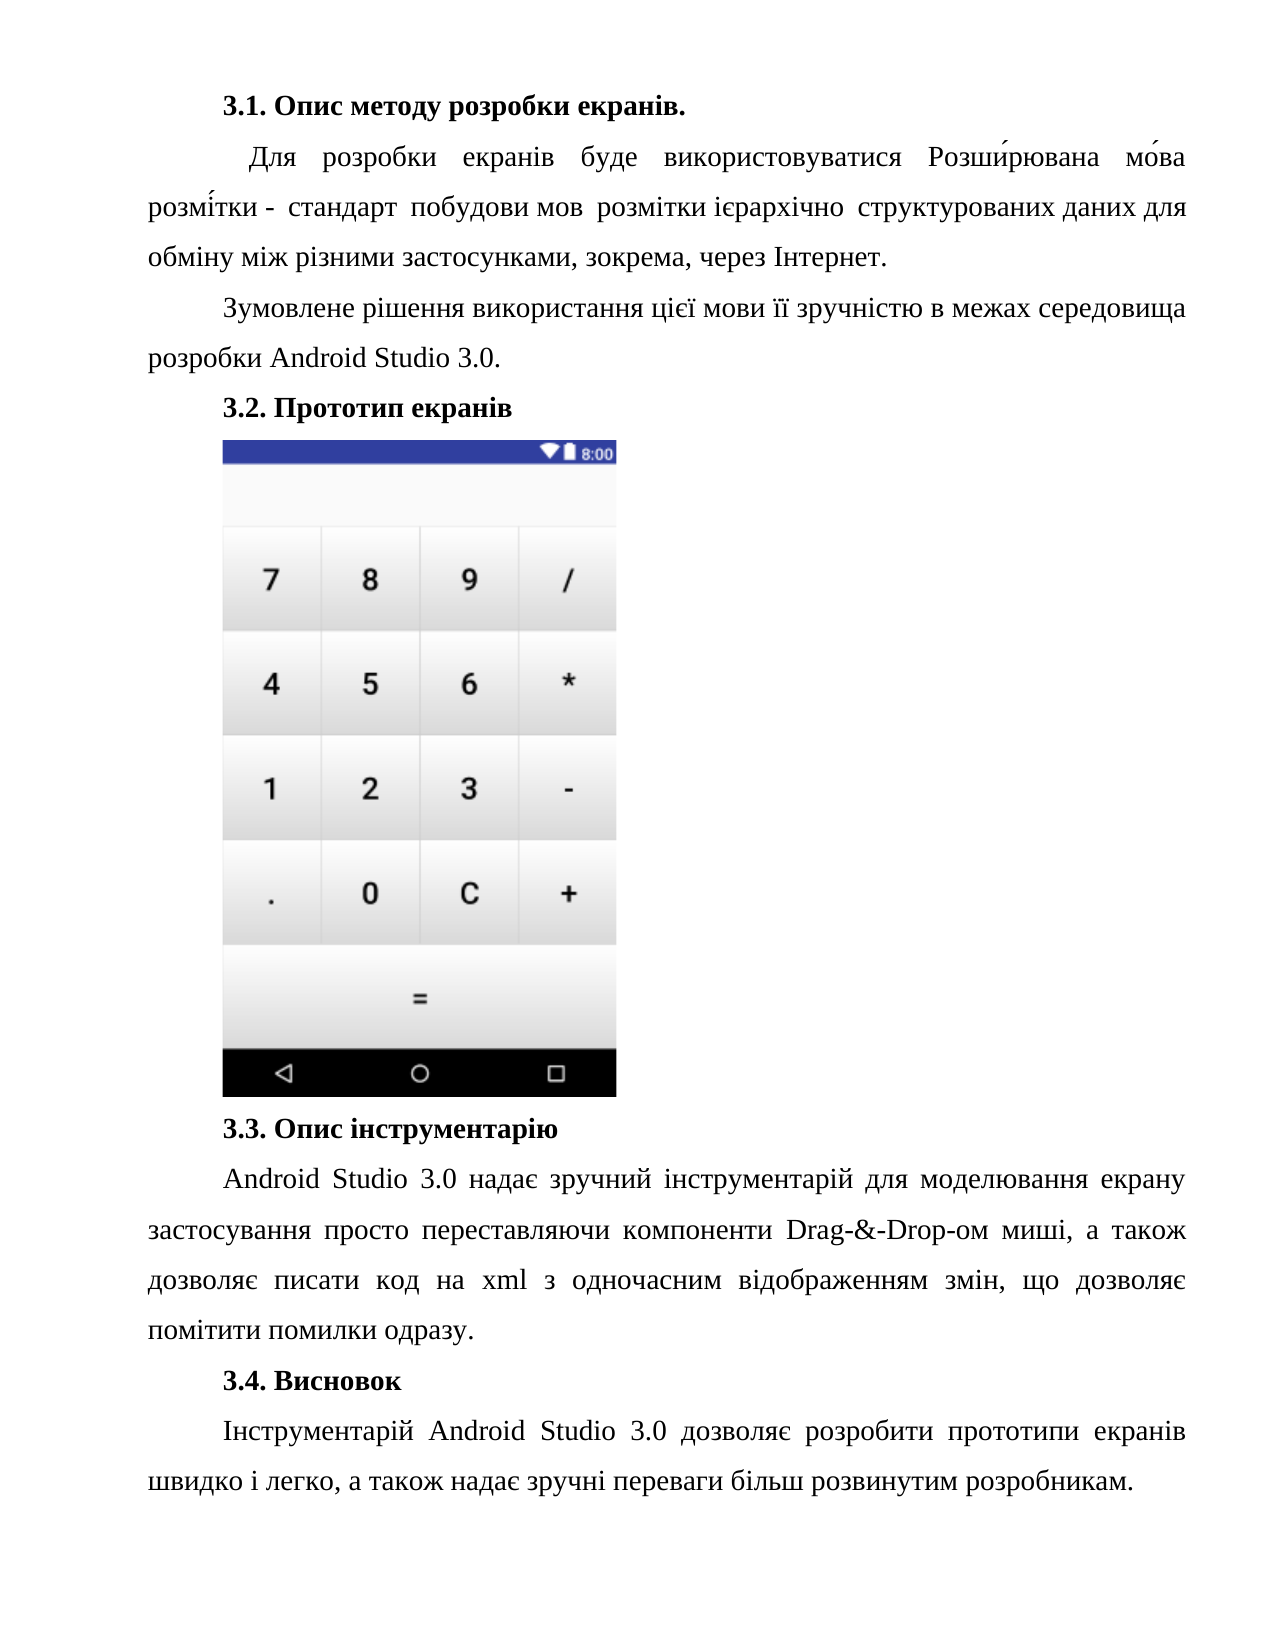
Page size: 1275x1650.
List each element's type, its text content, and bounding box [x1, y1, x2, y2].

picture [222, 440, 617, 1097]
text 3.1. Опис методу розробки екранів. [148, 88, 1186, 122]
text Android Studio 3.0 надає зручний інструментарій для моделювання екрану застосування просто переставляючи компоненти Drag-&-Drop-ом миші, а також дозволяє писати код на xml з одночасним відображенням змін, що дозволяє помітити помилки одразу. [148, 1162, 1186, 1346]
text 3.3. Опис інструментарію [148, 1111, 1186, 1145]
text Зумовлене рішення використання цієї мови її зручністю в межах середовища розробки Android Studio 3.0. [148, 290, 1186, 374]
text Для розробки екранів буде використовуватися Розши́рювана мо́ва розмі́тки - стандарт побудови мов розмітки ієрархічно структурованих даних для обміну між різними застосунками, зокрема, через Інтернет. [148, 139, 1186, 273]
text 3.4. Висновок [148, 1363, 1186, 1396]
text Інструментарій Android Studio 3.0 дозволяє розробити прототипи екранів швидко і легко, а також надає зручні переваги більш розвинутим розробникам. [148, 1413, 1186, 1497]
text 3.2. Прототип екранів [148, 390, 1186, 424]
